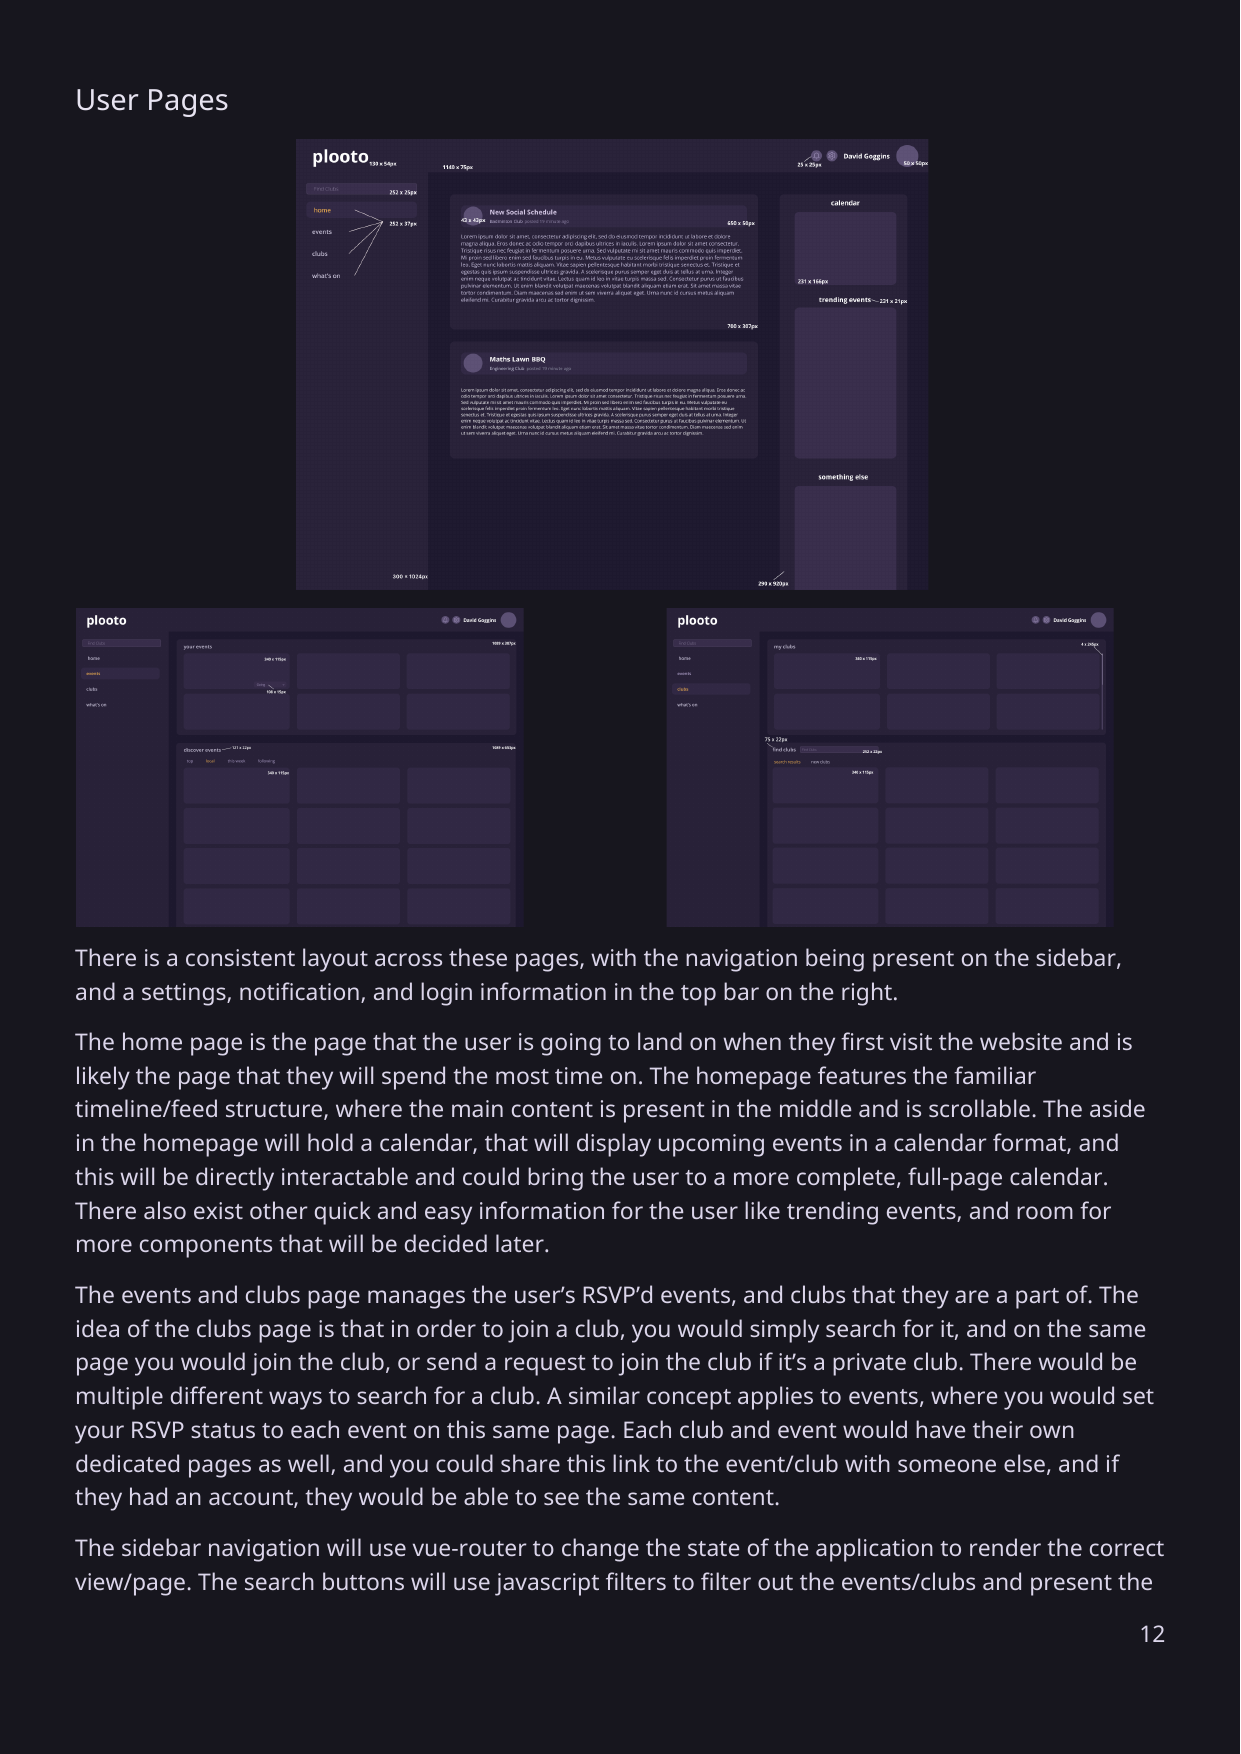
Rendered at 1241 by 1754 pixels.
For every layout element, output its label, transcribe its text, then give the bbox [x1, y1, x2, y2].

text The events and clubs page manages the user’s RSVP’d events, and clubs that they are a part of. The idea of the clubs page is that in order to join a club, you would simply search for it, and on the same page you would join the club, or send a request to join the club if it’s a private club. There would be multiple different ways to search for a club. A similar concept applies to events, where you would set your RSVP status to each event on this same page. Each club and event would have their own dedicated pages as well, and you could share this link to the event/club with someone else, and if they had an account, they would be able to see the same content. [75, 1279, 1165, 1512]
picture [296, 139, 929, 590]
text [75, 1532, 1165, 1597]
text The home page is the page that the user is going to land on when they first visit the website and is likely the page that they will spend the most time on. The homepage features the familiar timeline/feed structure, where the main content is present in the middle and is scrollable. The aside in the homepage will hold a calendar, that will display upcoming events in a calendar format, and this will be directly interactable and could bring the user to a more complete, full-page calendar. There also exist other quick and easy information for the user like trending events, and room for more components that will be decided later. [75, 1026, 1165, 1259]
picture [76, 608, 524, 927]
picture [666, 608, 1114, 927]
subtitle User Pages [75, 79, 1165, 119]
